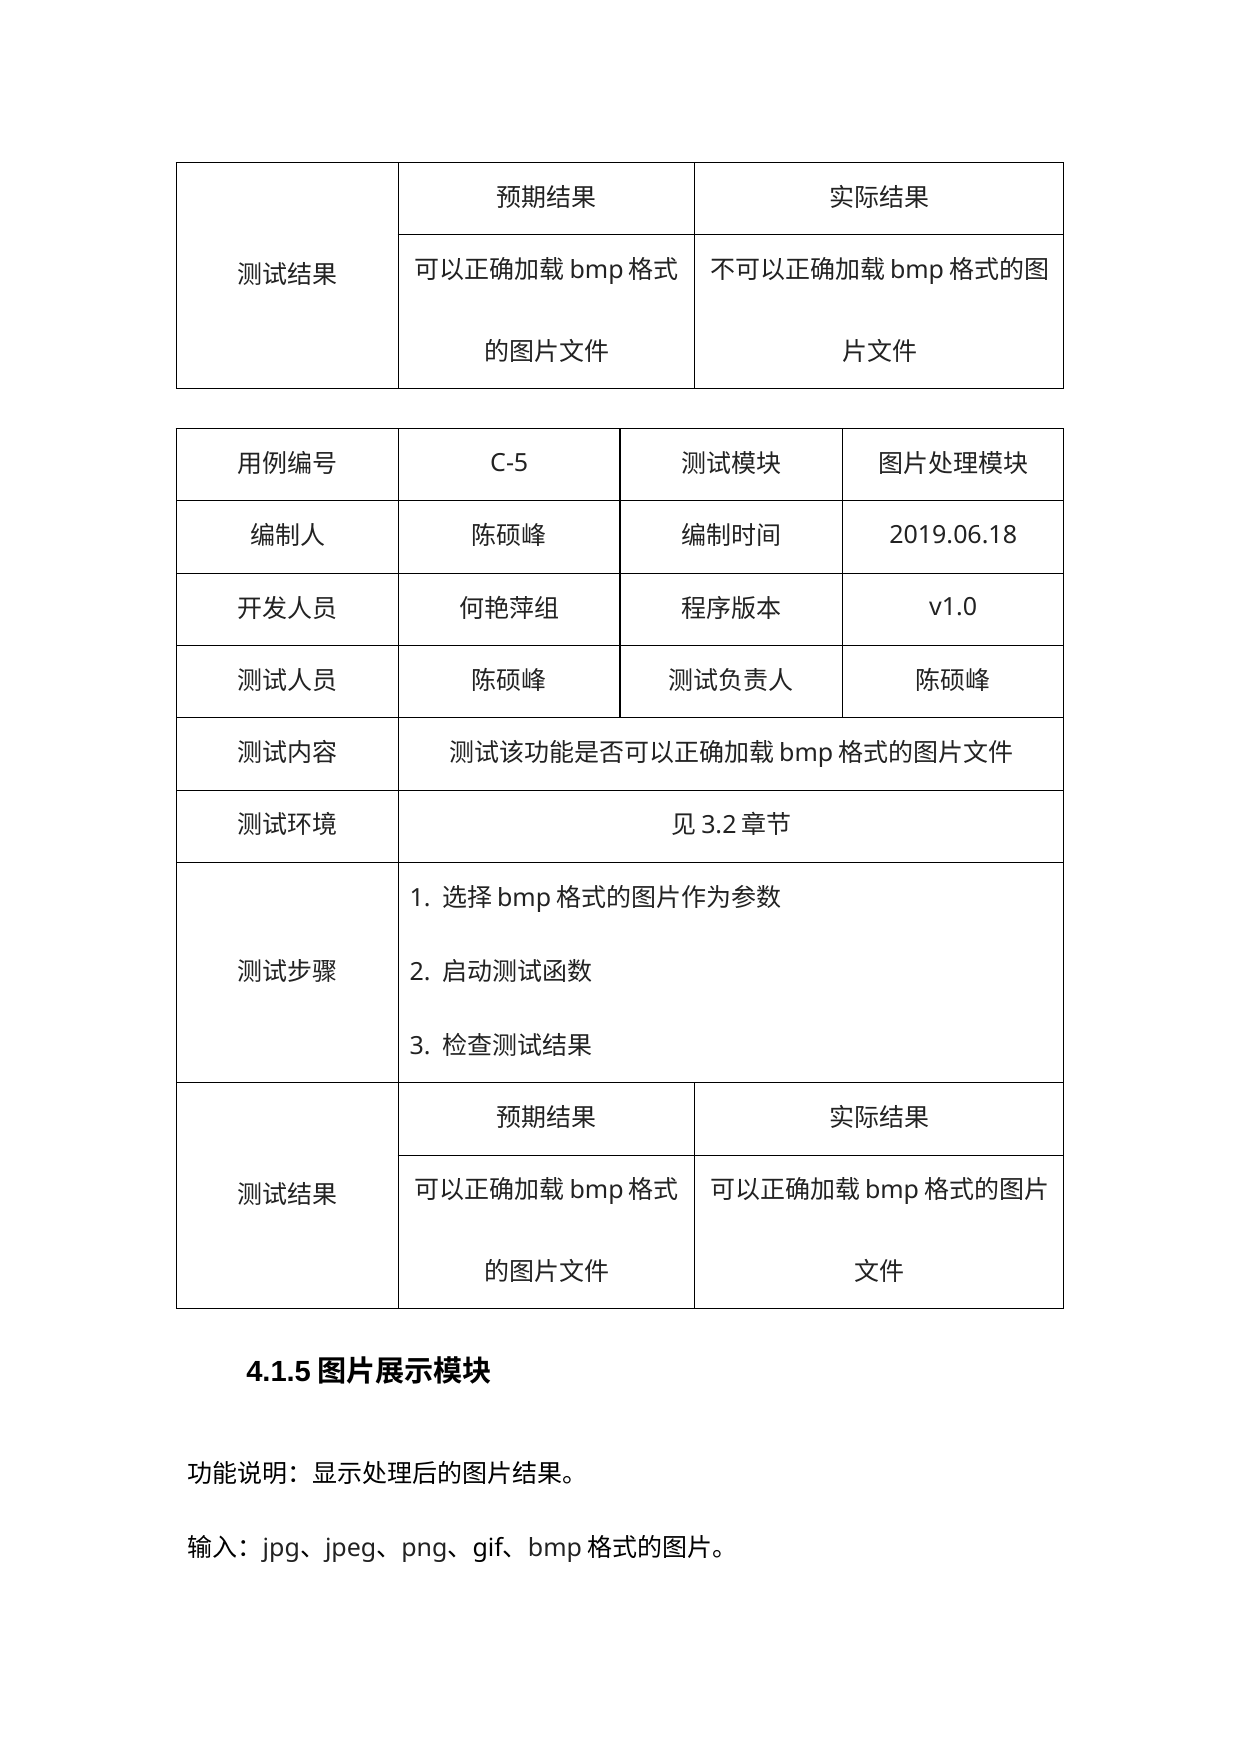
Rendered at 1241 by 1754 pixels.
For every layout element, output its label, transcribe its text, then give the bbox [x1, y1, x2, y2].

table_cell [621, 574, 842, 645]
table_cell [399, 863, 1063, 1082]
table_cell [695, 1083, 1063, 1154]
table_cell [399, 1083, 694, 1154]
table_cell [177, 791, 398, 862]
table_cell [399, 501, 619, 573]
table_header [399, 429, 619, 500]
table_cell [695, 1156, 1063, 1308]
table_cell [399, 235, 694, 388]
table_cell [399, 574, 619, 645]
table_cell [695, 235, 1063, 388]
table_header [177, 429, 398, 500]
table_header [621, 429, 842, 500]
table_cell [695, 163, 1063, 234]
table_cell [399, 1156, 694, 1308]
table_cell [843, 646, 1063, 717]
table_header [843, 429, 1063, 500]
text 功能说明：显示处理后的图片结果。 [187, 1439, 1053, 1504]
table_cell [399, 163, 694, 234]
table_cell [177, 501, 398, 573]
subtitle 4.1.5图片展示模块 [187, 1336, 1053, 1401]
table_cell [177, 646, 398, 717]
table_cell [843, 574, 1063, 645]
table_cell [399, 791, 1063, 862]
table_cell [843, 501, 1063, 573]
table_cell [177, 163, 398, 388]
text 输入：jpg、jpeg、png、gif、bmp格式的图片。 [187, 1513, 1053, 1578]
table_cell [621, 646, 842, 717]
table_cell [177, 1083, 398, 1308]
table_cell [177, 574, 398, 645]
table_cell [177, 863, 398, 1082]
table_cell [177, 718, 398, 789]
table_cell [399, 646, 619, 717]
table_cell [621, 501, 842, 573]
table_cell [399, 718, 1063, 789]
